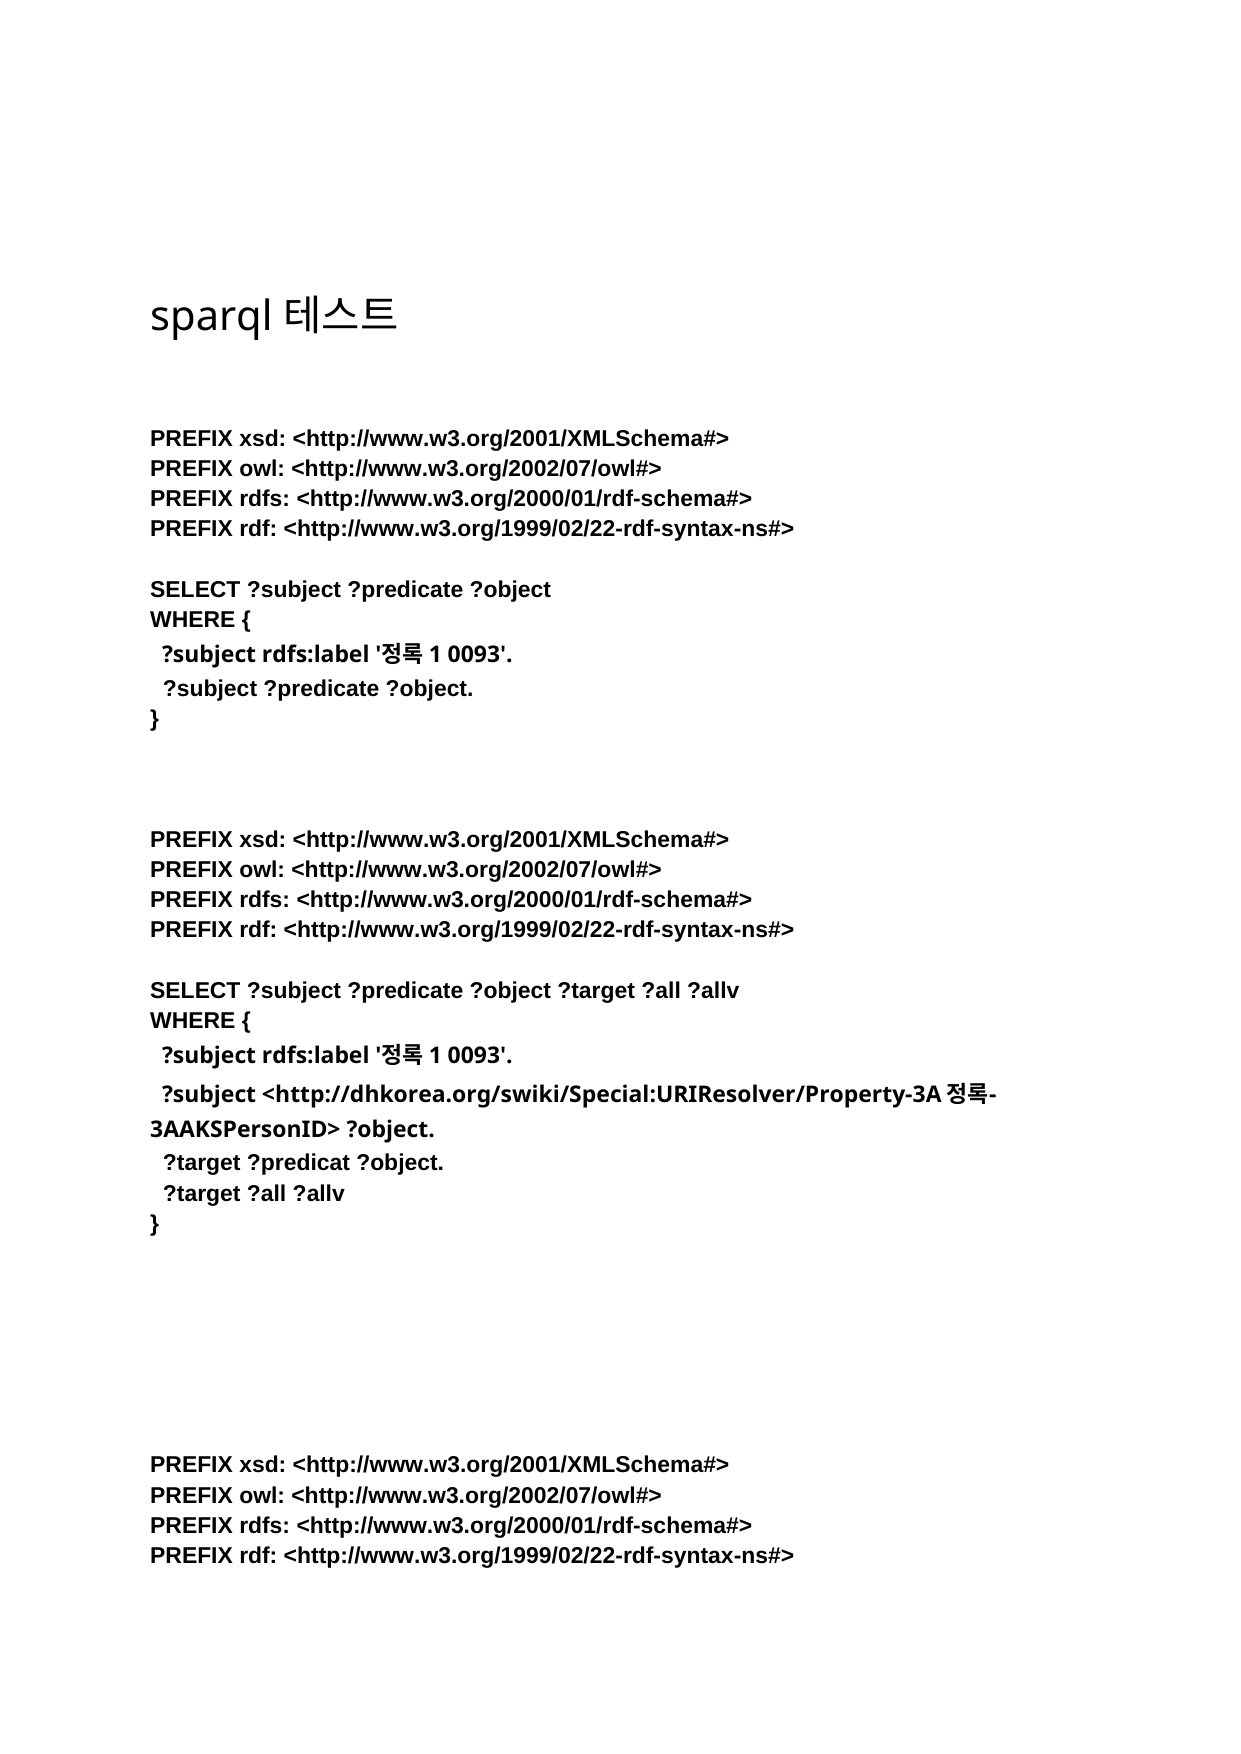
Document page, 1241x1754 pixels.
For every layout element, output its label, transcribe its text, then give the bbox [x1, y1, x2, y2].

text } [150, 1210, 1090, 1236]
text PREFIX rdfs: <http://www.w3.org/2000/01/rdf-schema#> [150, 886, 1090, 912]
text ?subject rdfs:label '정록1 0093'. [150, 636, 1090, 669]
text ?target ?predicat ?object. [150, 1149, 1090, 1176]
text SELECT ?subject ?predicate ?object [150, 576, 1090, 602]
text SELECT ?subject ?predicate ?object ?target ?all ?allv [150, 977, 1090, 1003]
text PREFIX rdfs: <http://www.w3.org/2000/01/rdf-schema#> [150, 1512, 1090, 1538]
text PREFIX rdf: <http://www.w3.org/1999/02/22-rdf-syntax-ns#> [150, 1542, 1090, 1568]
text PREFIX owl: <http://www.w3.org/2002/07/owl#> [150, 455, 1090, 481]
text ?target ?all ?allv [150, 1179, 1090, 1206]
text ?subject ?predicate ?object. [150, 674, 1090, 701]
text WHERE { [150, 1007, 1090, 1033]
text PREFIX owl: <http://www.w3.org/2002/07/owl#> [150, 1482, 1090, 1508]
text PREFIX xsd: <http://www.w3.org/2001/XMLSchema#> [150, 1451, 1090, 1478]
text WHERE { [150, 606, 1090, 632]
text PREFIX rdfs: <http://www.w3.org/2000/01/rdf-schema#> [150, 485, 1090, 512]
text PREFIX owl: <http://www.w3.org/2002/07/owl#> [150, 856, 1090, 882]
text ?subject rdfs:label '정록1 0093'. [150, 1037, 1090, 1070]
subtitle sparql 테스트 [150, 282, 1090, 343]
text PREFIX rdf: <http://www.w3.org/1999/02/22-rdf-syntax-ns#> [150, 916, 1090, 943]
text ?subject <http://dhkorea.org/swiki/Special:URIResolver/Property-3A정록-3AAKSPersonID> ?object. [150, 1075, 1090, 1145]
text } [150, 705, 1090, 731]
text PREFIX rdf: <http://www.w3.org/1999/02/22-rdf-syntax-ns#> [150, 515, 1090, 542]
text PREFIX xsd: <http://www.w3.org/2001/XMLSchema#> [150, 826, 1090, 852]
text PREFIX xsd: <http://www.w3.org/2001/XMLSchema#> [150, 425, 1090, 451]
